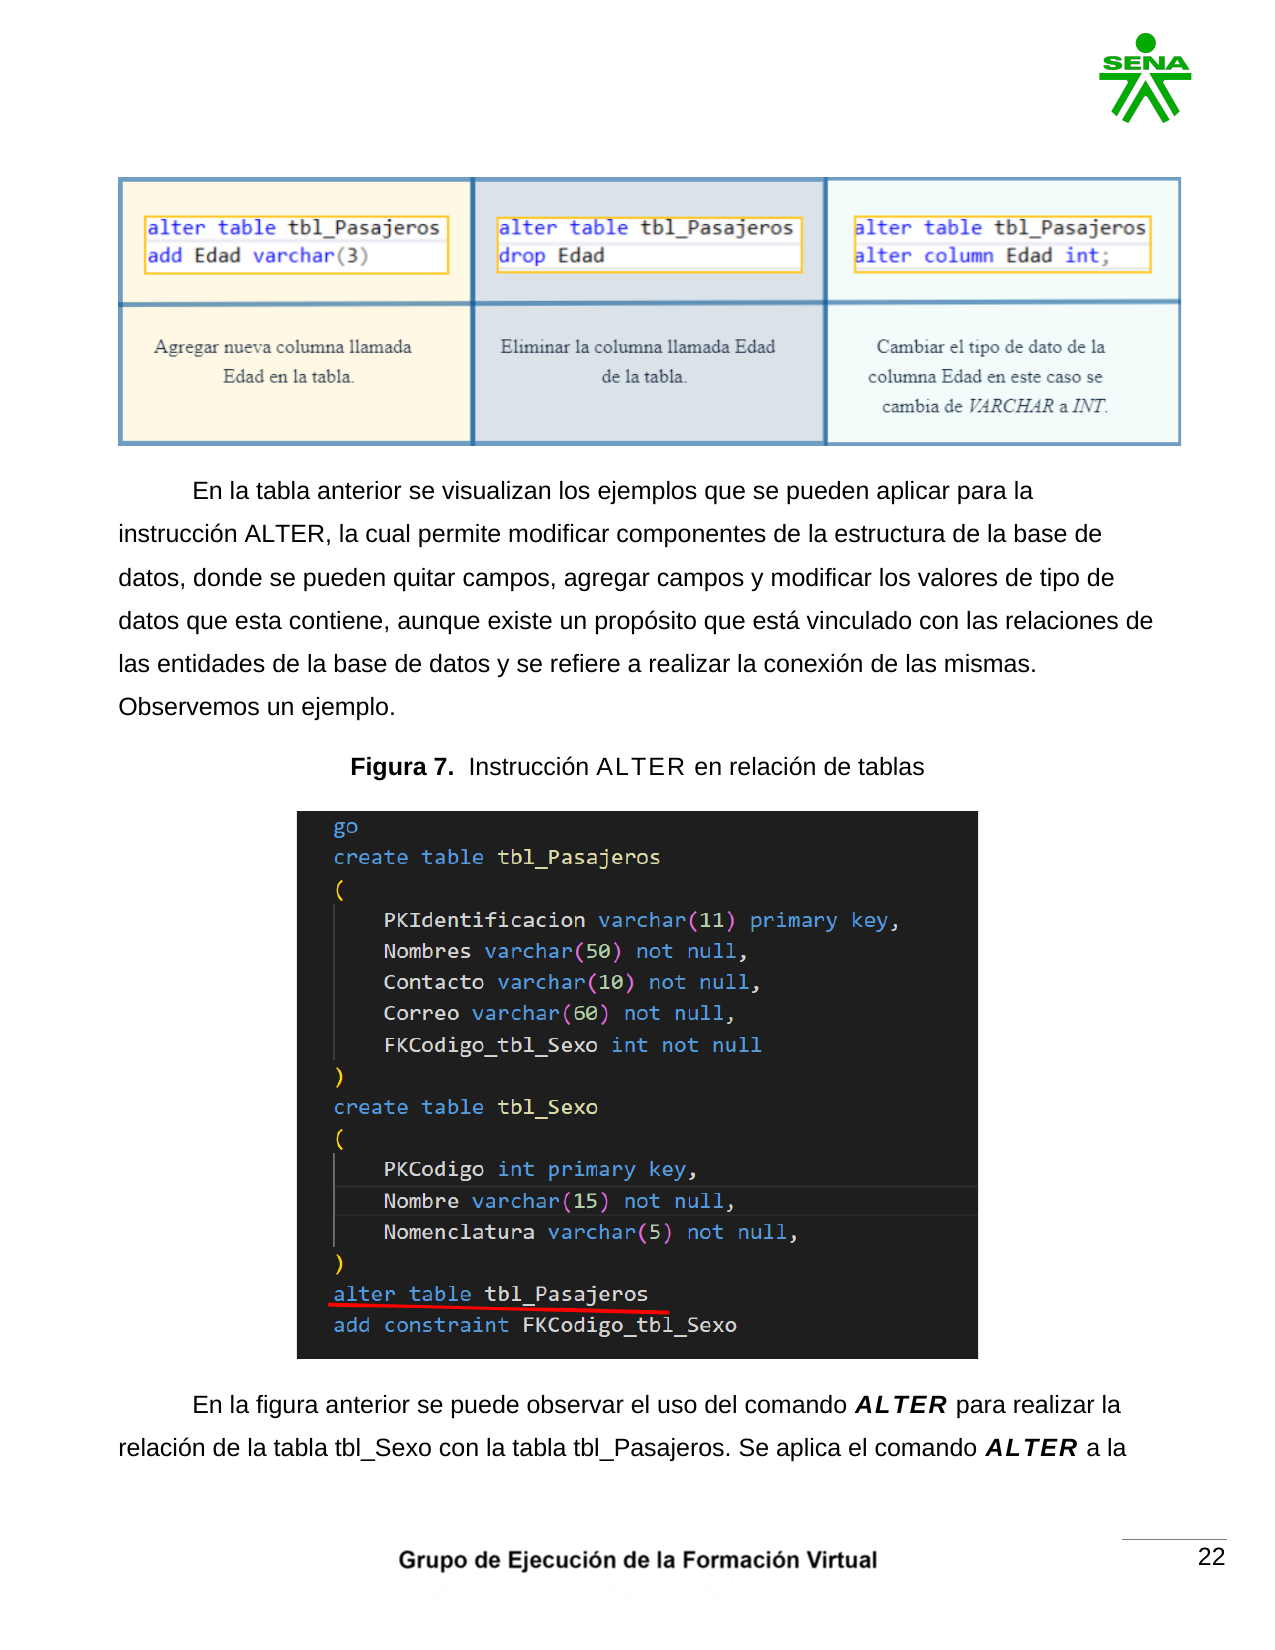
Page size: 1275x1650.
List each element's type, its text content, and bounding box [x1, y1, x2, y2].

picture [296, 811, 979, 1359]
text Instrucción ALTER en relación de tablas [118, 752, 1157, 781]
text En la tabla anterior se visualizan los ejemplos que se pueden aplicar para la instrucción ALTER, la cual permite modificar componentes de la estructura de la base de datos, donde se pueden quitar campos, agregar campos y modificar los valores de tipo de datos que esta contiene, aunque existe un propósito que está vinculado con las relaciones de las entidades de la base de datos y se refiere a realizar la conexión de las mismas. Observemos un ejemplo. [118, 476, 1157, 721]
picture [118, 177, 1182, 446]
picture [1099, 33, 1192, 123]
picture [0, 1500, 1275, 1611]
